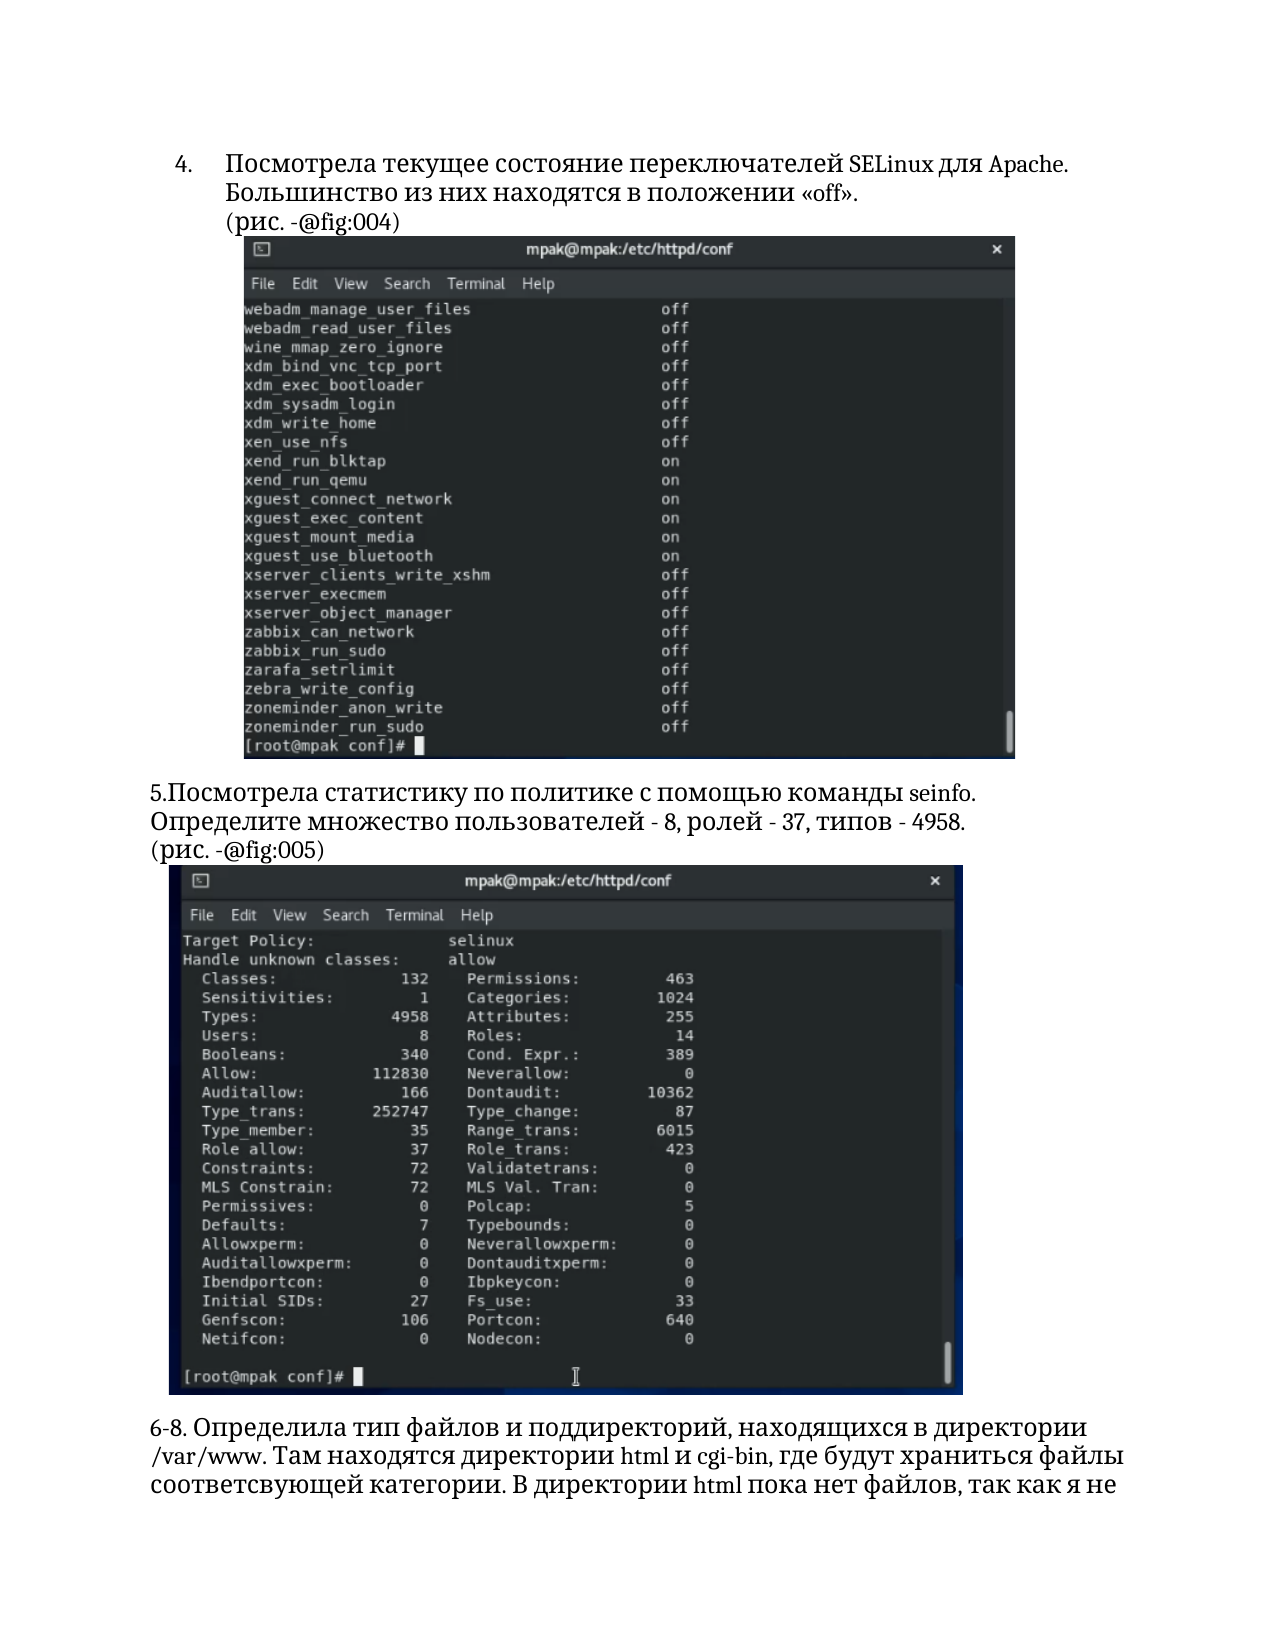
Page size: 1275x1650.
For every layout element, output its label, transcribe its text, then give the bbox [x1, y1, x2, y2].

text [150, 1413, 1125, 1500]
picture [168, 865, 963, 1395]
picture [243, 236, 1016, 759]
